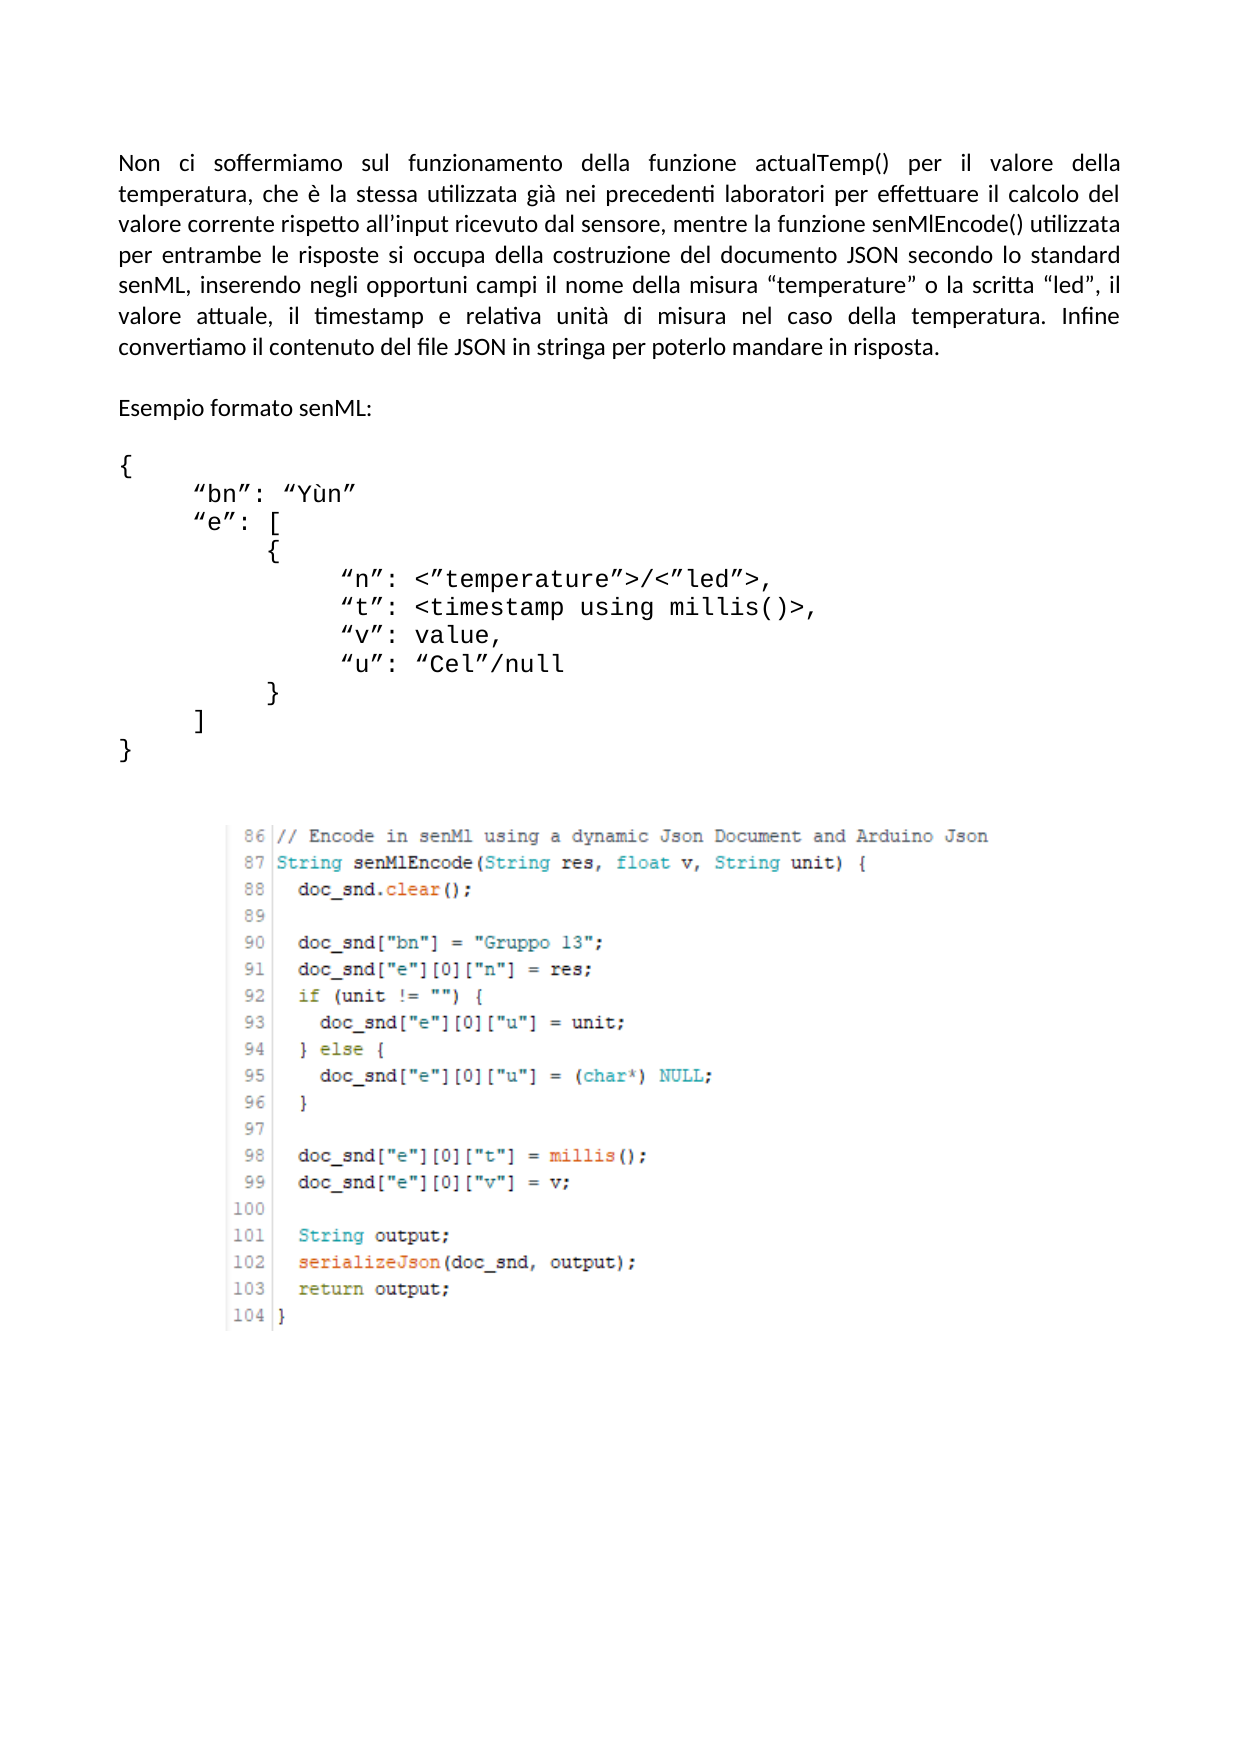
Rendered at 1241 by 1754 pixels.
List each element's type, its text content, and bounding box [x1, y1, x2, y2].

text { [118, 453, 1122, 481]
text { [192, 538, 1122, 566]
text “v”: value, [266, 623, 1122, 651]
text “u”: “Cel”/null [266, 651, 1122, 679]
text “bn”: “Yùn” [118, 481, 1122, 509]
text } [118, 736, 1122, 764]
text ] [118, 708, 1122, 736]
text “t”: <timestamp using millis()>, [339, 594, 1122, 623]
text } [192, 679, 1122, 708]
text “e”: [ [118, 509, 1122, 538]
text Esempio formato senML: [118, 392, 1122, 422]
picture [225, 825, 1015, 1331]
text “n”: <”temperature”>/<”led”>, [266, 566, 1122, 594]
text Non ci soffermiamo sul funzionamento della funzione actualTemp() per il valore della temperatura, che è la stessa utilizzata già nei precedenti laboratori per effettuare il calcolo del valore corrente rispetto all’input ricevuto dal sensore, mentre la funzione senMlEncode() utilizzata per entrambe le risposte si occupa della costruzione del documento JSON secondo lo standard senML, inserendo negli opportuni campi il nome della misura “temperature” o la scritta “led”, il valore attuale, il timestamp e relativa unità di misura nel caso della temperatura. Infine convertiamo il contenuto del file JSON in stringa per poterlo mandare in risposta. [118, 148, 1122, 361]
